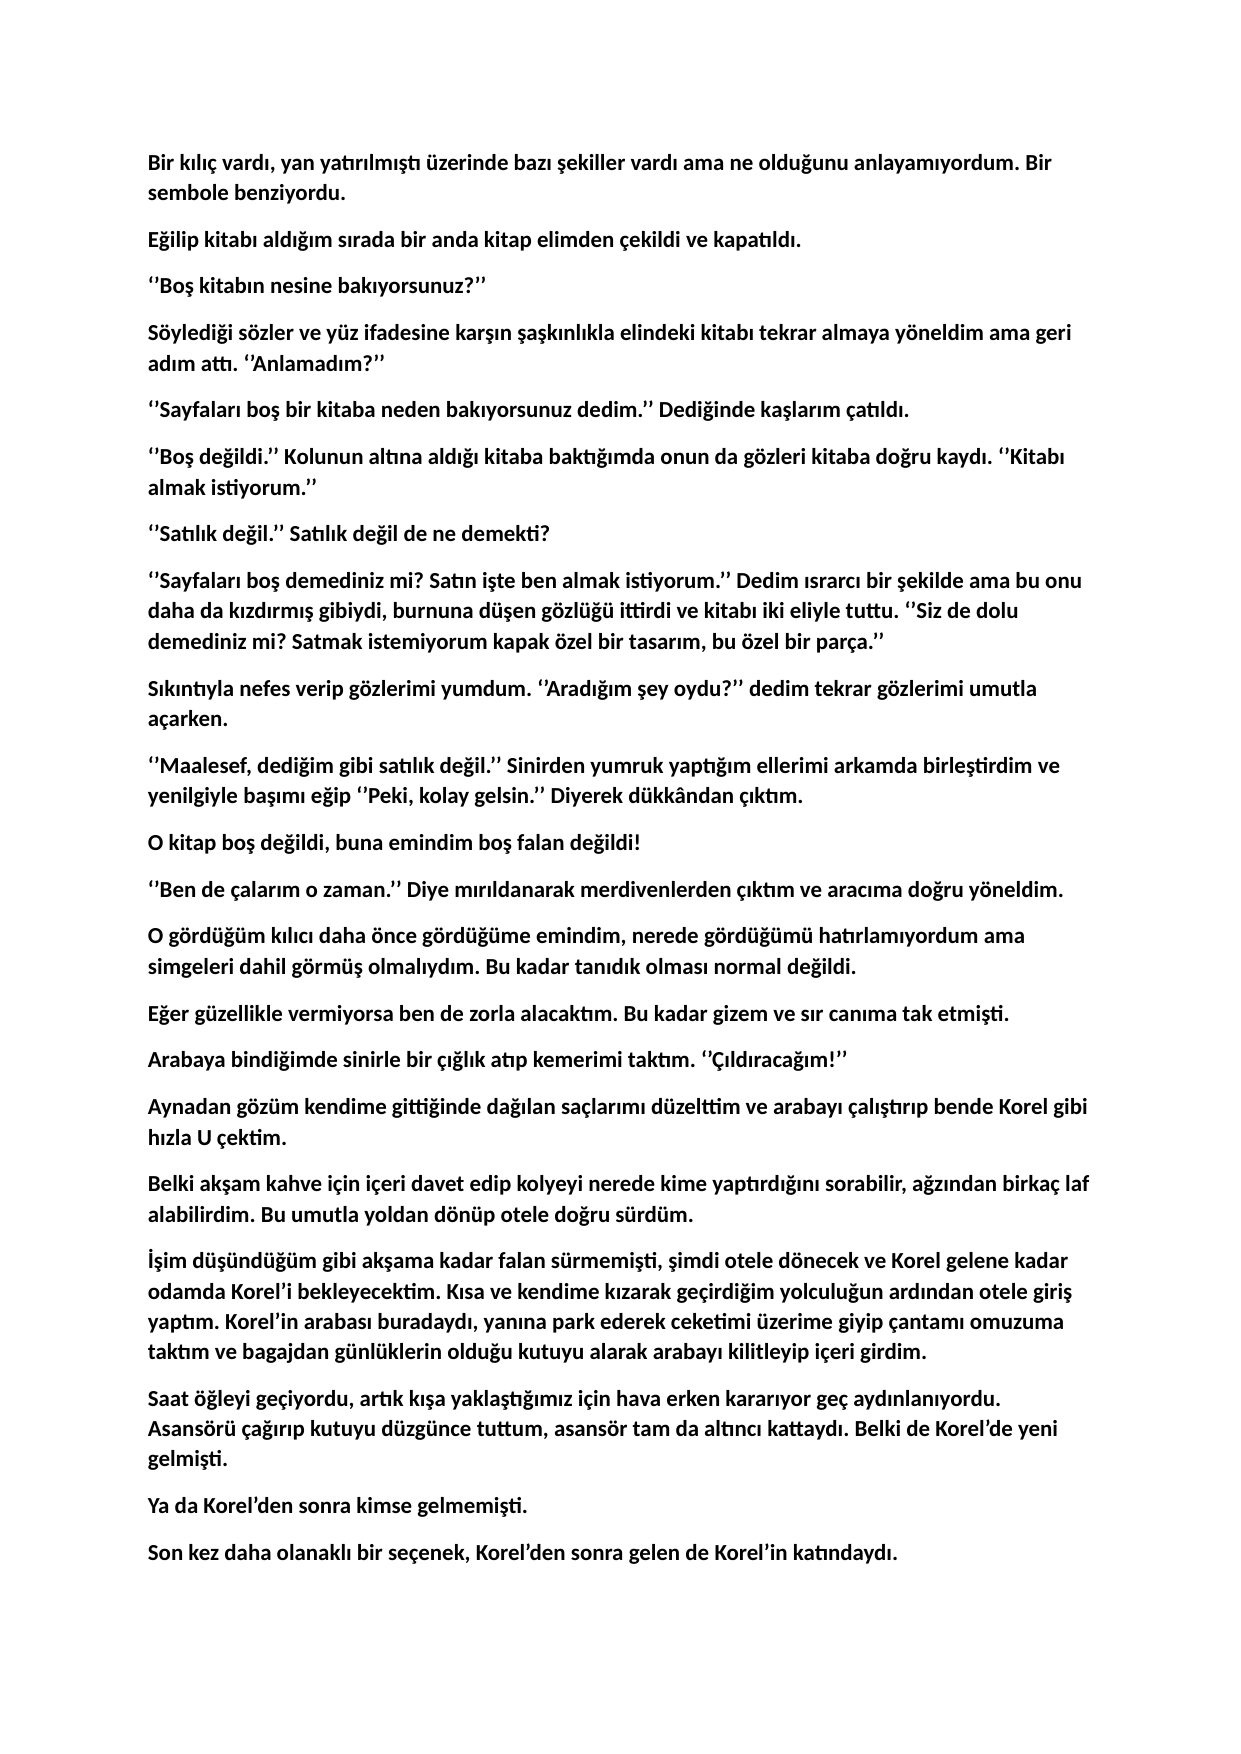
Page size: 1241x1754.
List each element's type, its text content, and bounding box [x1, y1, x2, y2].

text Eğilip kitabı aldığım sırada bir anda kitap elimden çekildi ve kapatıldı. [148, 225, 1093, 253]
text Sıkıntıyla nefes verip gözlerimi yumdum. ‘’Aradığım şey oydu?’’ dedim tekrar gözlerimi umutla açarken. [148, 674, 1093, 732]
text Eğer güzellikle vermiyorsa ben de zorla alacaktım. Bu kadar gizem ve sır canıma tak etmişti. [148, 999, 1093, 1027]
text ‘’Satılık değil.’’ Satılık değil de ne demekti? [148, 519, 1093, 547]
text ‘’Ben de çalarım o zaman.’’ Diye mırıldanarak merdivenlerden çıktım ve aracıma doğru yöneldim. [148, 875, 1093, 903]
text ‘’Boş değildi.’’ Kolunun altına aldığı kitaba baktığımda onun da gözleri kitaba doğru kaydı. ‘’Kitabı almak istiyorum.’’ [148, 442, 1093, 501]
text ‘’Sayfaları boş bir kitaba neden bakıyorsunuz dedim.’’ Dediğinde kaşlarım çatıldı. [148, 396, 1093, 423]
text ‘’Maalesef, dediğim gibi satılık değil.’’ Sinirden yumruk yaptığım ellerimi arkamda birleştirdim ve yenilgiyle başımı eğip ‘’Peki, kolay gelsin.’’ Diyerek dükkândan çıktım. [148, 751, 1093, 809]
text Söylediği sözler ve yüz ifadesine karşın şaşkınlıkla elindeki kitabı tekrar almaya yöneldim ama geri adım attı. ‘’Anlamadım?’’ [148, 318, 1093, 377]
text Saat öğleyi geçiyordu, artık kışa yaklaştığımız için hava erken kararıyor geç aydınlanıyordu. Asansörü çağırıp kutuyu düzgünce tuttum, asansör tam da altıncı kattaydı. Belki de Korel’de yeni gelmişti. [148, 1384, 1093, 1472]
text Ya da Korel’den sonra kimse gelmemişti. [148, 1491, 1093, 1519]
text ‘’Sayfaları boş demediniz mi? Satın işte ben almak istiyorum.’’ Dedim ısrarcı bir şekilde ama bu onu daha da kızdırmış gibiydi, burnuna düşen gözlüğü ittirdi ve kitabı iki eliyle tuttu. ‘’Siz de dolu demediniz mi? Satmak istemiyorum kapak özel bir tasarım, bu özel bir parça.’’ [148, 566, 1093, 655]
text O gördüğüm kılıcı daha önce gördüğüme emindim, nerede gördüğümü hatırlamıyordum ama simgeleri dahil görmüş olmalıydım. Bu kadar tanıdık olması normal değildi. [148, 922, 1093, 980]
text İşim düşündüğüm gibi akşama kadar falan sürmemişti, şimdi otele dönecek ve Korel gelene kadar odamda Korel’i bekleyecektim. Kısa ve kendime kızarak geçirdiğim yolculuğun ardından otele giriş yaptım. Korel’in arabası buradaydı, yanına park ederek ceketimi üzerime giyip çantamı omuzuma taktım ve bagajdan günlüklerin olduğu kutuyu alarak arabayı kilitleyip içeri girdim. [148, 1247, 1093, 1365]
text Belki akşam kahve için içeri davet edip kolyeyi nerede kime yaptırdığını sorabilir, ağzından birkaç laf alabilirdim. Bu umutla yoldan dönüp otele doğru sürdüm. [148, 1169, 1093, 1228]
text Bir kılıç vardı, yan yatırılmıştı üzerinde bazı şekiller vardı ama ne olduğunu anlayamıyordum. Bir sembole benziyordu. [148, 148, 1093, 206]
text Arabaya bindiğimde sinirle bir çığlık atıp kemerimi taktım. ‘’Çıldıracağım!’’ [148, 1046, 1093, 1073]
text Aynadan gözüm kendime gittiğinde dağılan saçlarımı düzelttim ve arabayı çalıştırıp bende Korel gibi hızla U çektim. [148, 1092, 1093, 1151]
text ‘’Boş kitabın nesine bakıyorsunuz?’’ [148, 272, 1093, 299]
text Son kez daha olanaklı bir seçenek, Korel’den sonra gelen de Korel’in katındaydı. [148, 1538, 1093, 1566]
text O kitap boş değildi, buna emindim boş falan değildi! [148, 828, 1093, 856]
